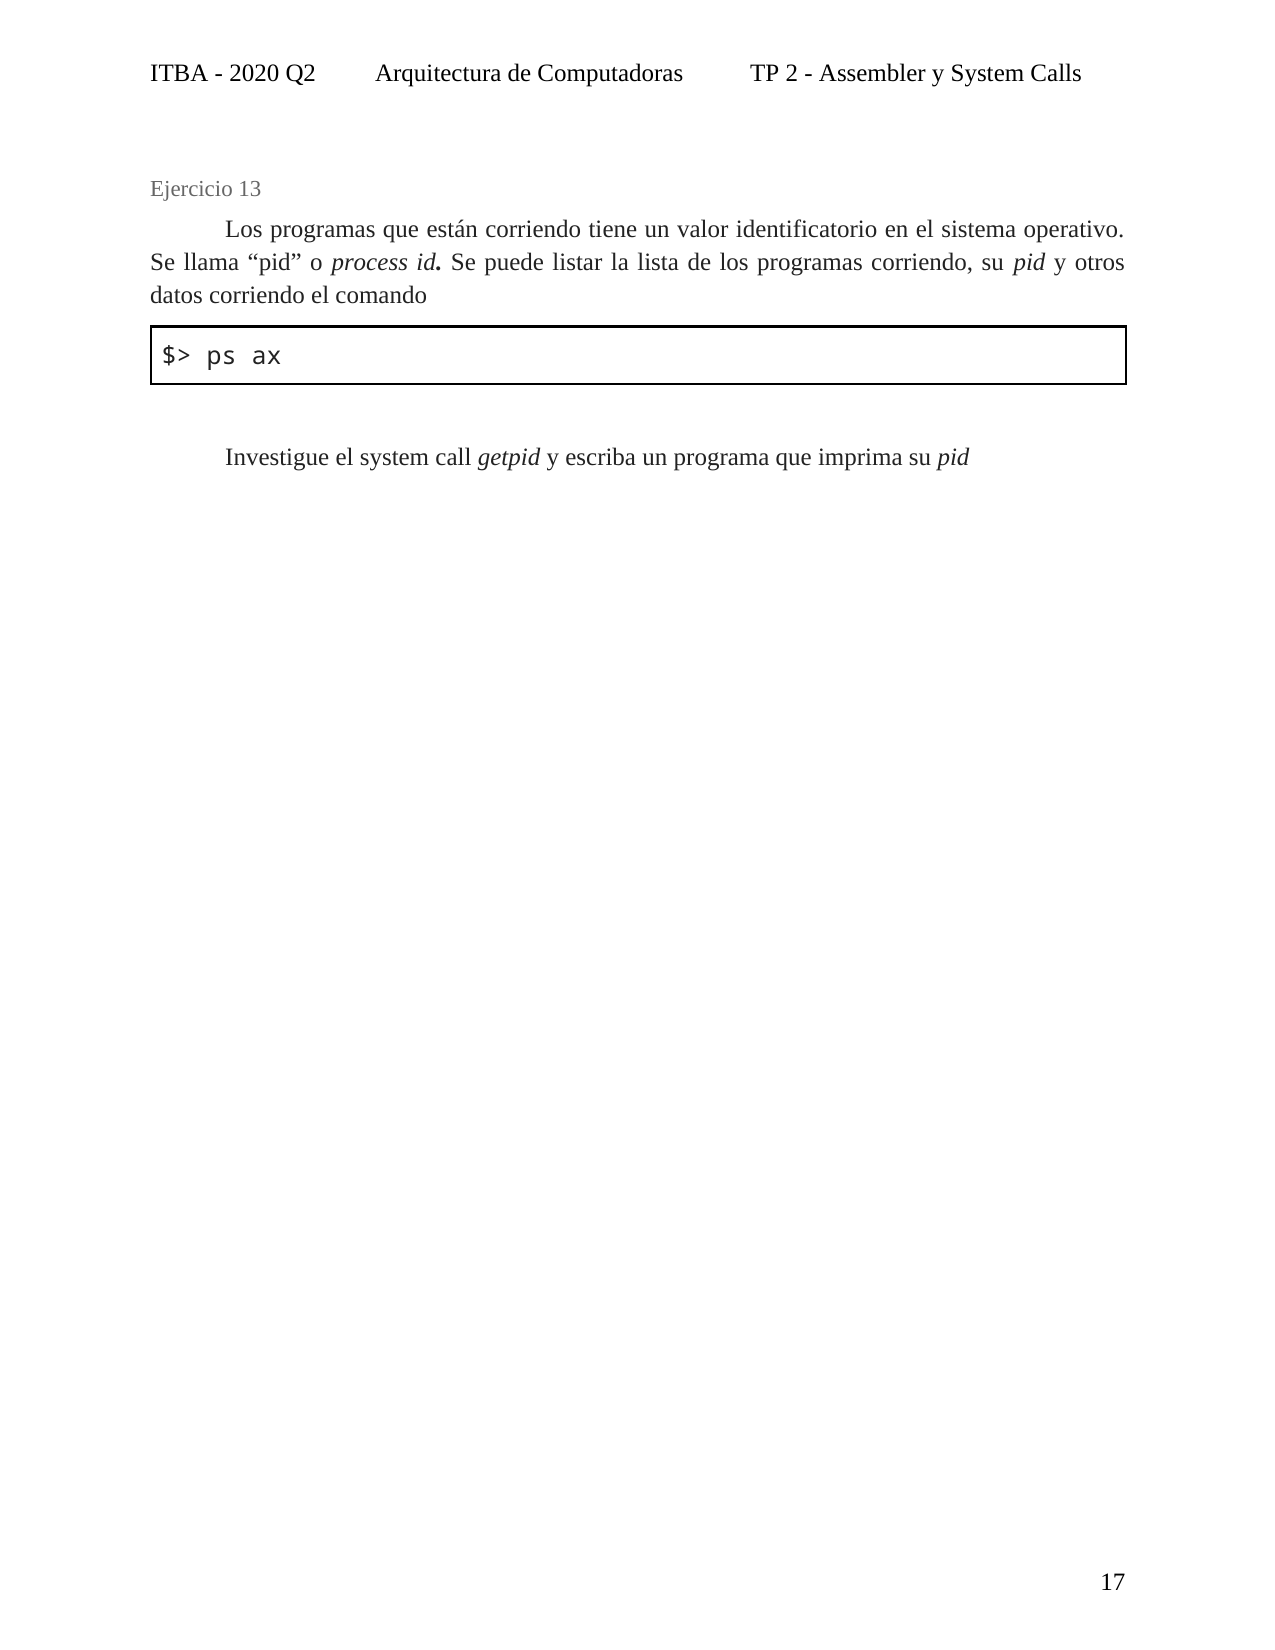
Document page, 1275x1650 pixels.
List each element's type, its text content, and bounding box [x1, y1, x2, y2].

text Investigue el system call getpid y escriba un programa que imprima su pid [150, 442, 1125, 471]
table_header $> ps ax [152, 328, 1125, 382]
subtitle Ejercicio 13 [150, 175, 1125, 201]
text Los programas que están corriendo tiene un valor identificatorio en el sistema operativo. Se llama “pid” o process id. Se puede listar la lista de los programas corriendo, su pid y otros datos corriendo el comando [150, 276, 1125, 309]
